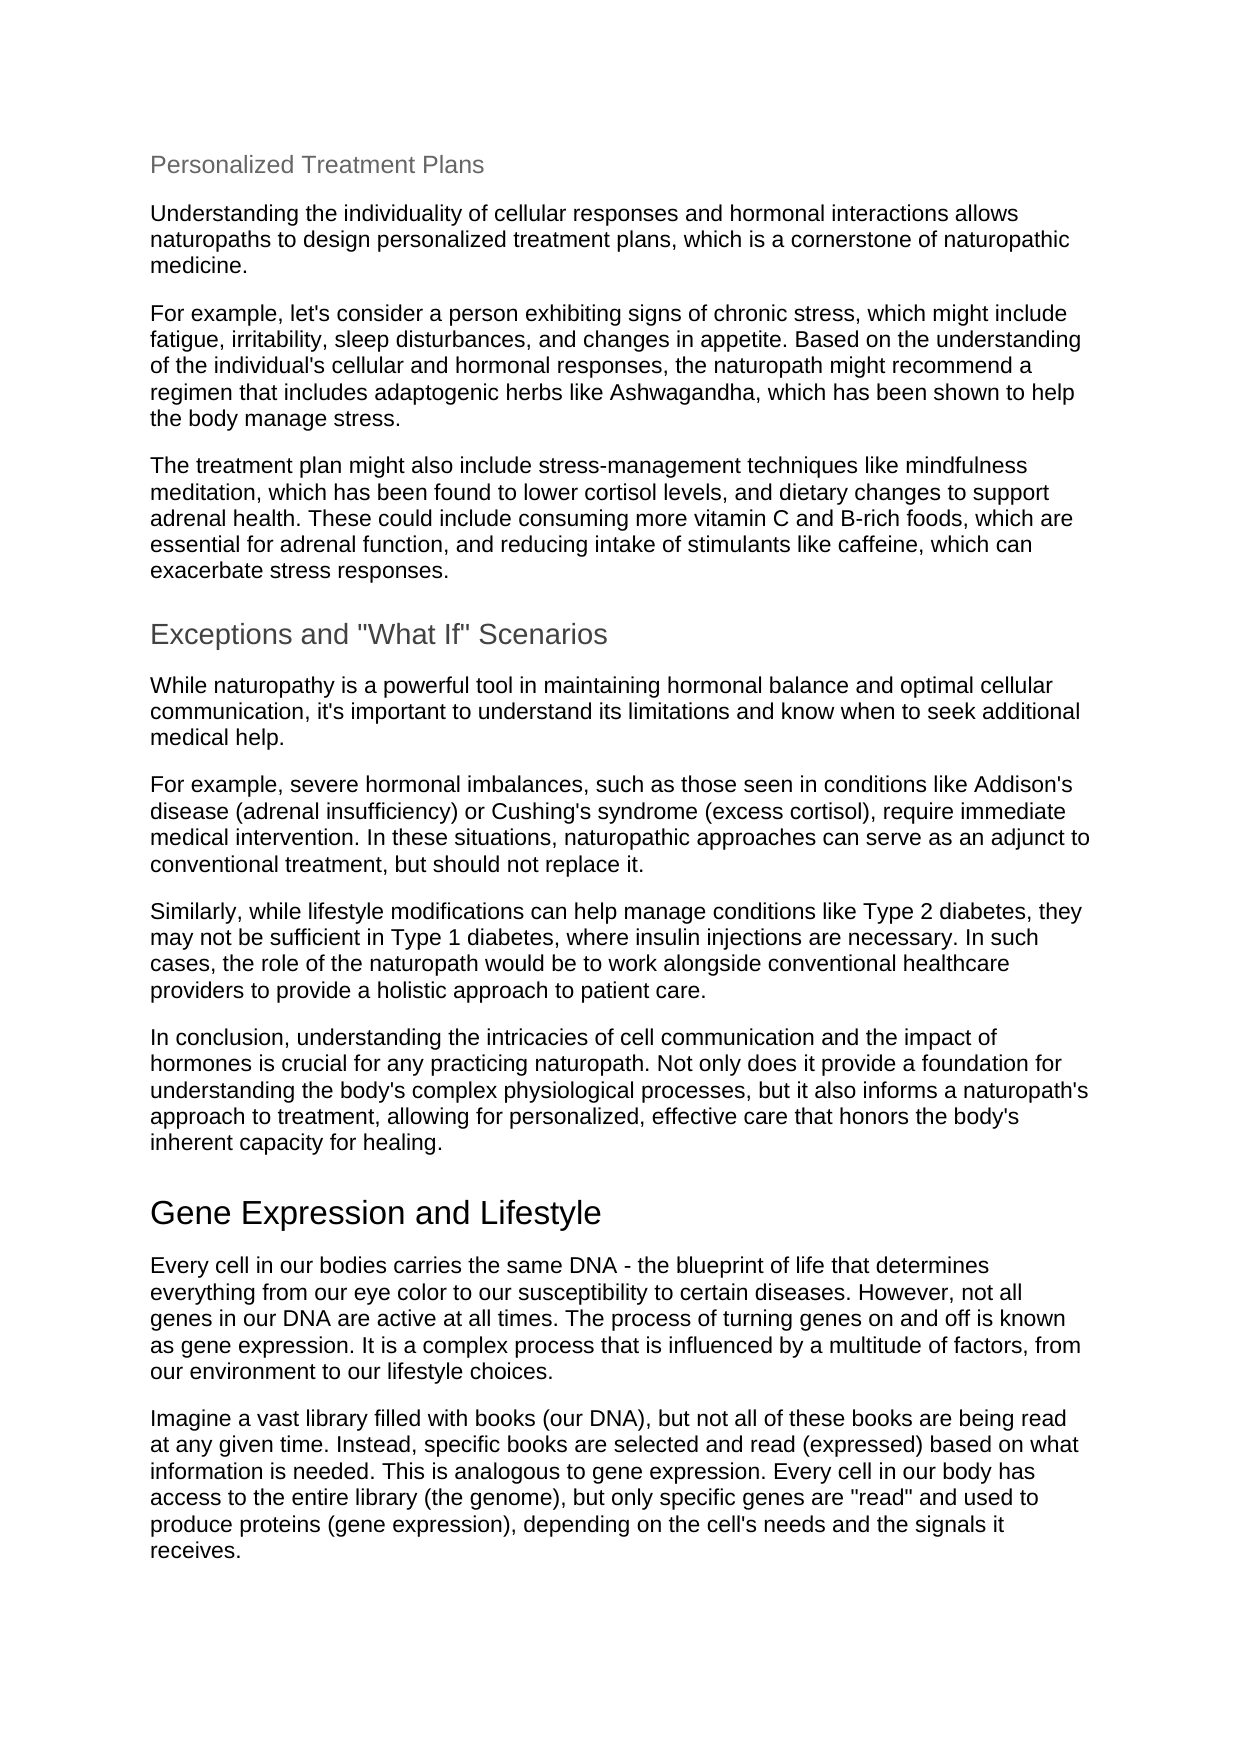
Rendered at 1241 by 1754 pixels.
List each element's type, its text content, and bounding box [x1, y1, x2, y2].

subtitle Gene Expression and Lifestyle [150, 1193, 1090, 1232]
text Imagine a vast library filled with books (our DNA), but not all of these books are being read at any given time. Instead, specific books are selected and read (expressed) based on what information is needed. This is analogous to gene expression. Every cell in our body has access to the entire library (the genome), but only specific genes are "read" and used to produce proteins (gene expression), depending on the cell's needs and the signals it receives. [150, 1405, 1090, 1563]
subtitle Personalized Treatment Plans [150, 150, 1090, 179]
text Understanding the individuality of cellular responses and hormonal interactions allows naturopaths to design personalized treatment plans, which is a cornerstone of naturopathic medicine. [150, 199, 1090, 279]
text The treatment plan might also include stress-management techniques like mindfulness meditation, which has been found to lower cortisol levels, and dietary changes to support adrenal health. These could include consuming more vitamin C and B-rich foods, which are essential for adrenal function, and reducing intake of stimulants like caffeine, which can exacerbate stress responses. [150, 452, 1090, 584]
text In conclusion, understanding the intricacies of cell communication and the impact of hormones is crucial for any practicing naturopath. Not only does it provide a foundation for understanding the body's complex physiological processes, but it also informs a naturopath's approach to treatment, allowing for personalized, effective care that honors the body's inherent capacity for healing. [150, 1024, 1090, 1156]
subtitle Exceptions and "What If" Scenarios [150, 617, 1090, 651]
text For example, severe hormonal imbalances, such as those seen in conditions like Addison's disease (adrenal insufficiency) or Cushing's syndrome (excess cortisol), require immediate medical intervention. In these situations, naturopathic approaches can serve as an adjunct to conventional treatment, but should not replace it. [150, 771, 1090, 877]
text Every cell in our bodies carries the same DNA - the blueprint of life that determines everything from our eye color to our susceptibility to certain diseases. However, not all genes in our DNA are active at all times. The process of turning genes on and off is known as gene expression. It is a complex process that is influenced by a multitude of factors, from our environment to our lifestyle choices. [150, 1252, 1090, 1384]
text Similarly, while lifestyle modifications can help manage conditions like Type 2 diabetes, they may not be sufficient in Type 1 diabetes, where insulin injections are necessary. In such cases, the role of the naturopath would be to work alongside conventional healthcare providers to provide a holistic approach to patient care. [150, 898, 1090, 1003]
text For example, let's consider a person exhibiting signs of chronic stress, which might include fatigue, irritability, sleep disturbances, and changes in appetite. Based on the understanding of the individual's cellular and hormonal responses, the naturopath might recommend a regimen that includes adaptogenic herbs like Ashwagandha, which has been shown to help the body manage stress. [150, 299, 1090, 431]
text While naturopathy is a powerful tool in maintaining hormonal balance and optimal cellular communication, it's important to understand its limitations and know when to seek additional medical help. [150, 672, 1090, 751]
